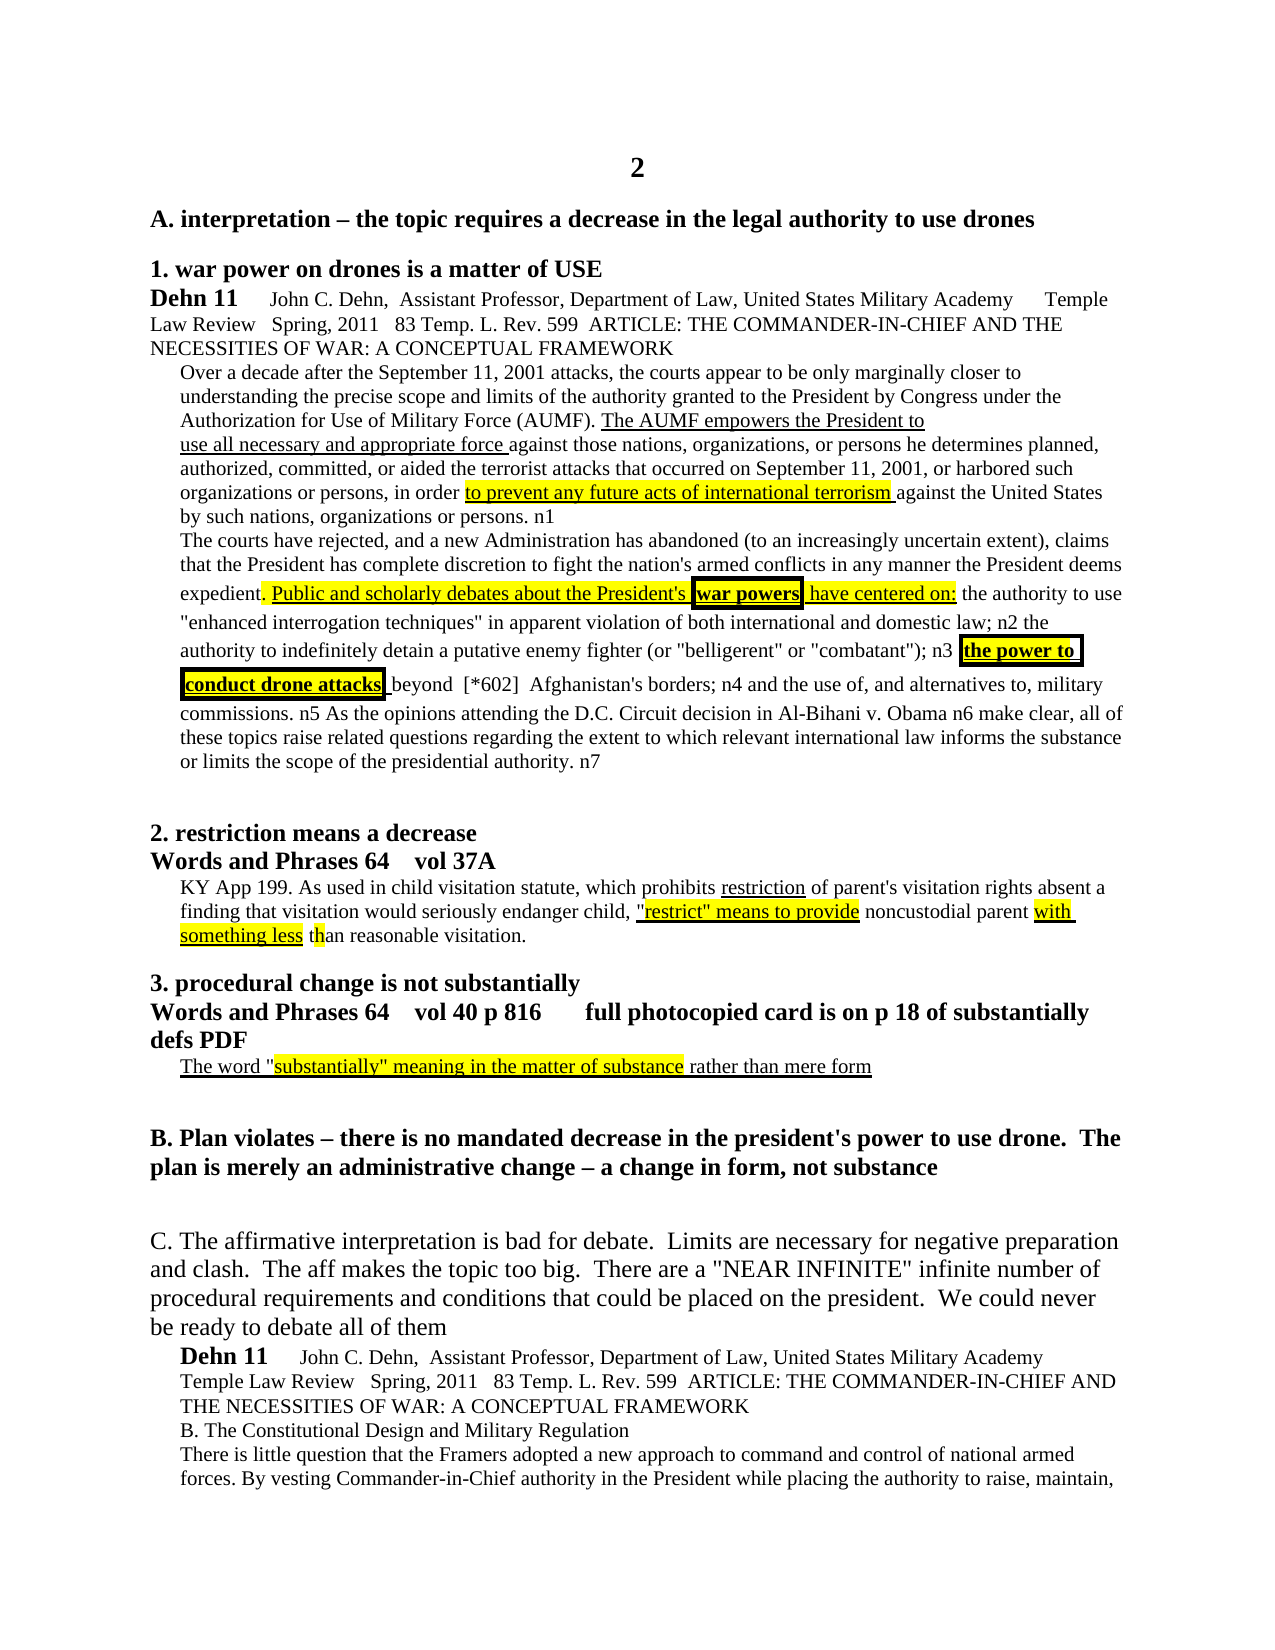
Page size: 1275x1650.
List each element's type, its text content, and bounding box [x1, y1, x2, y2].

text Over a decade after the September 11, 2001 attacks, the courts appear to be only marginally closer to understanding the precise scope and limits of the authority granted to the President by Congress under the Authorization for Use of Military Force (AUMF). The AUMF empowers the President to [180, 359, 1125, 432]
text The word "substantially" meaning in the matter of substance rather than mere form [684, 1054, 1125, 1078]
text Words and Phrases 64 vol 37A [150, 846, 1125, 875]
subtitle 3. procedural change is not substantially [150, 968, 1125, 997]
subtitle C. The affirmative interpretation is bad for debate. Limits are necessary for negative preparation and clash. The aff makes the topic too big. There are a "NEAR INFINITE" infinite number of procedural requirements and conditions that could be placed on the president. We could never be ready to debate all of them [150, 1226, 1125, 1341]
text KY App 199. As used in child visitation statute, which prohibits restriction of parent's visitation rights absent a finding that visitation would seriously endanger child, "restrict" means to provide noncustodial parent with something less than reasonable visitation. [180, 875, 1125, 947]
subtitle 1. war power on drones is a matter of USE [150, 254, 1125, 283]
subtitle 2 [150, 150, 1125, 183]
text Dehn 11 John C. Dehn, Assistant Professor, Department of Law, United States Military Academy Temple Law Review Spring, 2011 83 Temp. L. Rev. 599 ARTICLE: THE COMMANDER-IN-CHIEF AND THE NECESSITIES OF WAR: A CONCEPTUAL FRAMEWORK [180, 1341, 1125, 1418]
subtitle B. Plan violates – there is no mandated decrease in the president's power to use drone. The plan is merely an administrative change – a change in form, not substance [150, 1123, 1125, 1181]
subtitle 2. restriction means a decrease [150, 818, 1125, 846]
text The courts have rejected, and a new Administration has abandoned (to an increasingly uncertain extent), claims that the President has complete discretion to fight the nation's armed conflicts in any manner the President deems expedient. Public and scholarly debates about the President's war powers have centered on: the authority to use "enhanced interrogation techniques" in apparent violation of both international and domestic law; n2 the authority to indefinitely detain a putative enemy fighter (or "belligerent" or "combatant"); n3 the power to conduct drone attacks beyond [*602] Afghanistan's borders; n4 and the use of, and alternatives to, military commissions. n5 As the opinions attending the D.C. Circuit decision in Al-Bihani v. Obama n6 make clear, all of these topics raise related questions regarding the extent to which relevant international law informs the substance or limits the scope of the presidential authority. n7 [180, 528, 1125, 773]
text use all necessary and appropriate force against those nations, organizations, or persons he determines planned, authorized, committed, or aided the terrorist attacks that occurred on September 11, 2001, or harbored such organizations or persons, in order to prevent any future acts of international terrorism against the United States by such nations, organizations or persons. n1 [180, 432, 1125, 528]
text Dehn 11 John C. Dehn, Assistant Professor, Department of Law, United States Military Academy Temple Law Review Spring, 2011 83 Temp. L. Rev. 599 ARTICLE: THE COMMANDER-IN-CHIEF AND THE NECESSITIES OF WAR: A CONCEPTUAL FRAMEWORK [150, 283, 1125, 359]
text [180, 1418, 1125, 1490]
subtitle A. interpretation – the topic requires a decrease in the legal authority to use drones [150, 204, 1125, 233]
text Words and Phrases 64 vol 40 p 816 full photocopied card is on p 18 of substantially defs PDF [150, 997, 1125, 1054]
